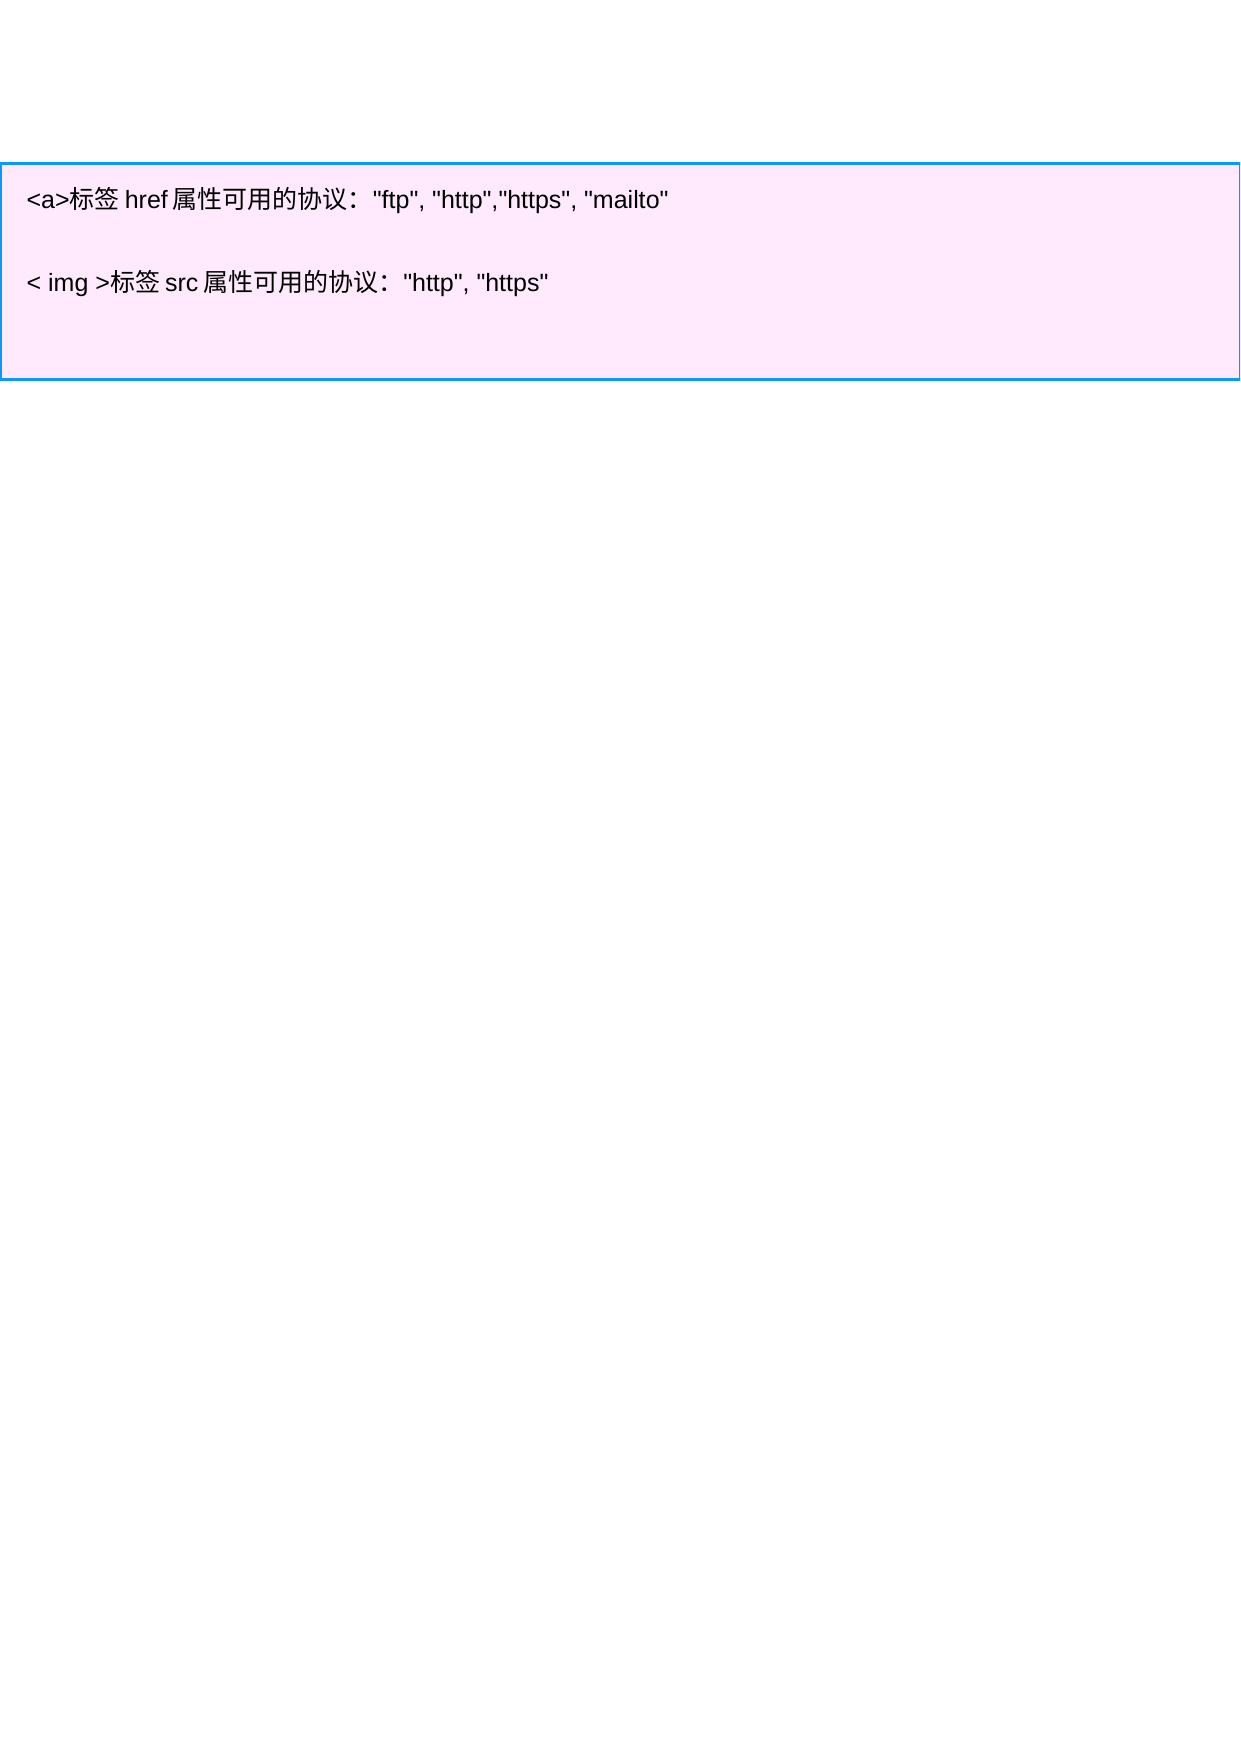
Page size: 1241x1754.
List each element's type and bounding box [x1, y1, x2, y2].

table_header [2, 165, 1239, 378]
